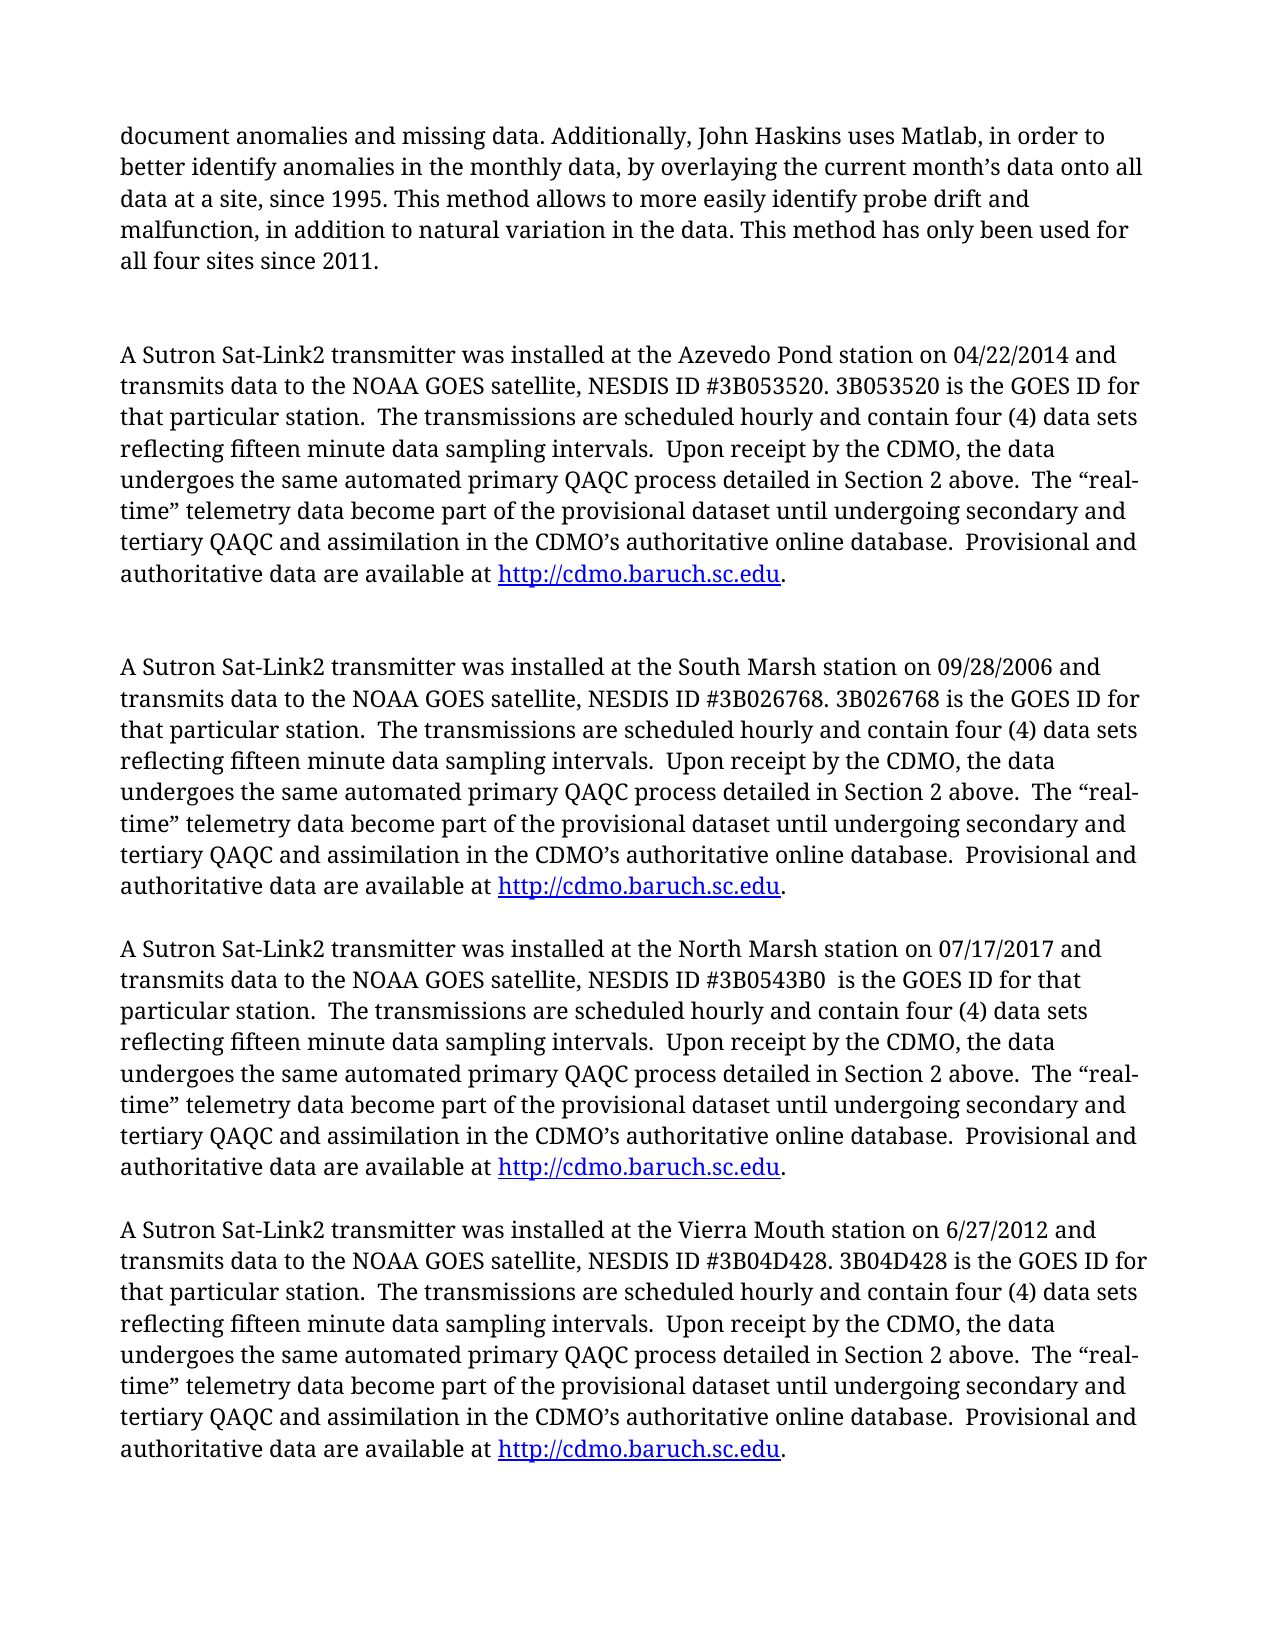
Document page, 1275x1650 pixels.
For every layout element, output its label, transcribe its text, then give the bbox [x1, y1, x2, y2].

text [120, 120, 1155, 276]
text A Sutron Sat-Link2 transmitter was installed at the Azevedo Pond station on 04/22/2014 and transmits data to the NOAA GOES satellite, NESDIS ID #3B053520. 3B053520 is the GOES ID for that particular station. The transmissions are scheduled hourly and contain four (4) data sets reflecting fifteen minute data sampling intervals. Upon receipt by the CDMO, the data undergoes the same automated primary QAQC process detailed in Section 2 above. The “real-time” telemetry data become part of the provisional dataset until undergoing secondary and tertiary QAQC and assimilation in the CDMO’s authoritative online database. Provisional and authoritative data are available at http://cdmo.baruch.sc.edu. [120, 339, 1155, 589]
text A Sutron Sat-Link2 transmitter was installed at the South Marsh station on 09/28/2006 and transmits data to the NOAA GOES satellite, NESDIS ID #3B026768. 3B026768 is the GOES ID for that particular station. The transmissions are scheduled hourly and contain four (4) data sets reflecting fifteen minute data sampling intervals. Upon receipt by the CDMO, the data undergoes the same automated primary QAQC process detailed in Section 2 above. The “real-time” telemetry data become part of the provisional dataset until undergoing secondary and tertiary QAQC and assimilation in the CDMO’s authoritative online database. Provisional and authoritative data are available at http://cdmo.baruch.sc.edu. [120, 651, 1155, 901]
text A Sutron Sat-Link2 transmitter was installed at the North Marsh station on 07/17/2017 and transmits data to the NOAA GOES satellite, NESDIS ID #3B0543B0 is the GOES ID for that particular station. The transmissions are scheduled hourly and contain four (4) data sets reflecting fifteen minute data sampling intervals. Upon receipt by the CDMO, the data undergoes the same automated primary QAQC process detailed in Section 2 above. The “real-time” telemetry data become part of the provisional dataset until undergoing secondary and tertiary QAQC and assimilation in the CDMO’s authoritative online database. Provisional and authoritative data are available at http://cdmo.baruch.sc.edu. [120, 932, 1155, 1182]
text A Sutron Sat-Link2 transmitter was installed at the Vierra Mouth station on 6/27/2012 and transmits data to the NOAA GOES satellite, NESDIS ID #3B04D428. 3B04D428 is the GOES ID for that particular station. The transmissions are scheduled hourly and contain four (4) data sets reflecting fifteen minute data sampling intervals. Upon receipt by the CDMO, the data undergoes the same automated primary QAQC process detailed in Section 2 above. The “real-time” telemetry data become part of the provisional dataset until undergoing secondary and tertiary QAQC and assimilation in the CDMO’s authoritative online database. Provisional and authoritative data are available at http://cdmo.baruch.sc.edu. [120, 1214, 1155, 1464]
